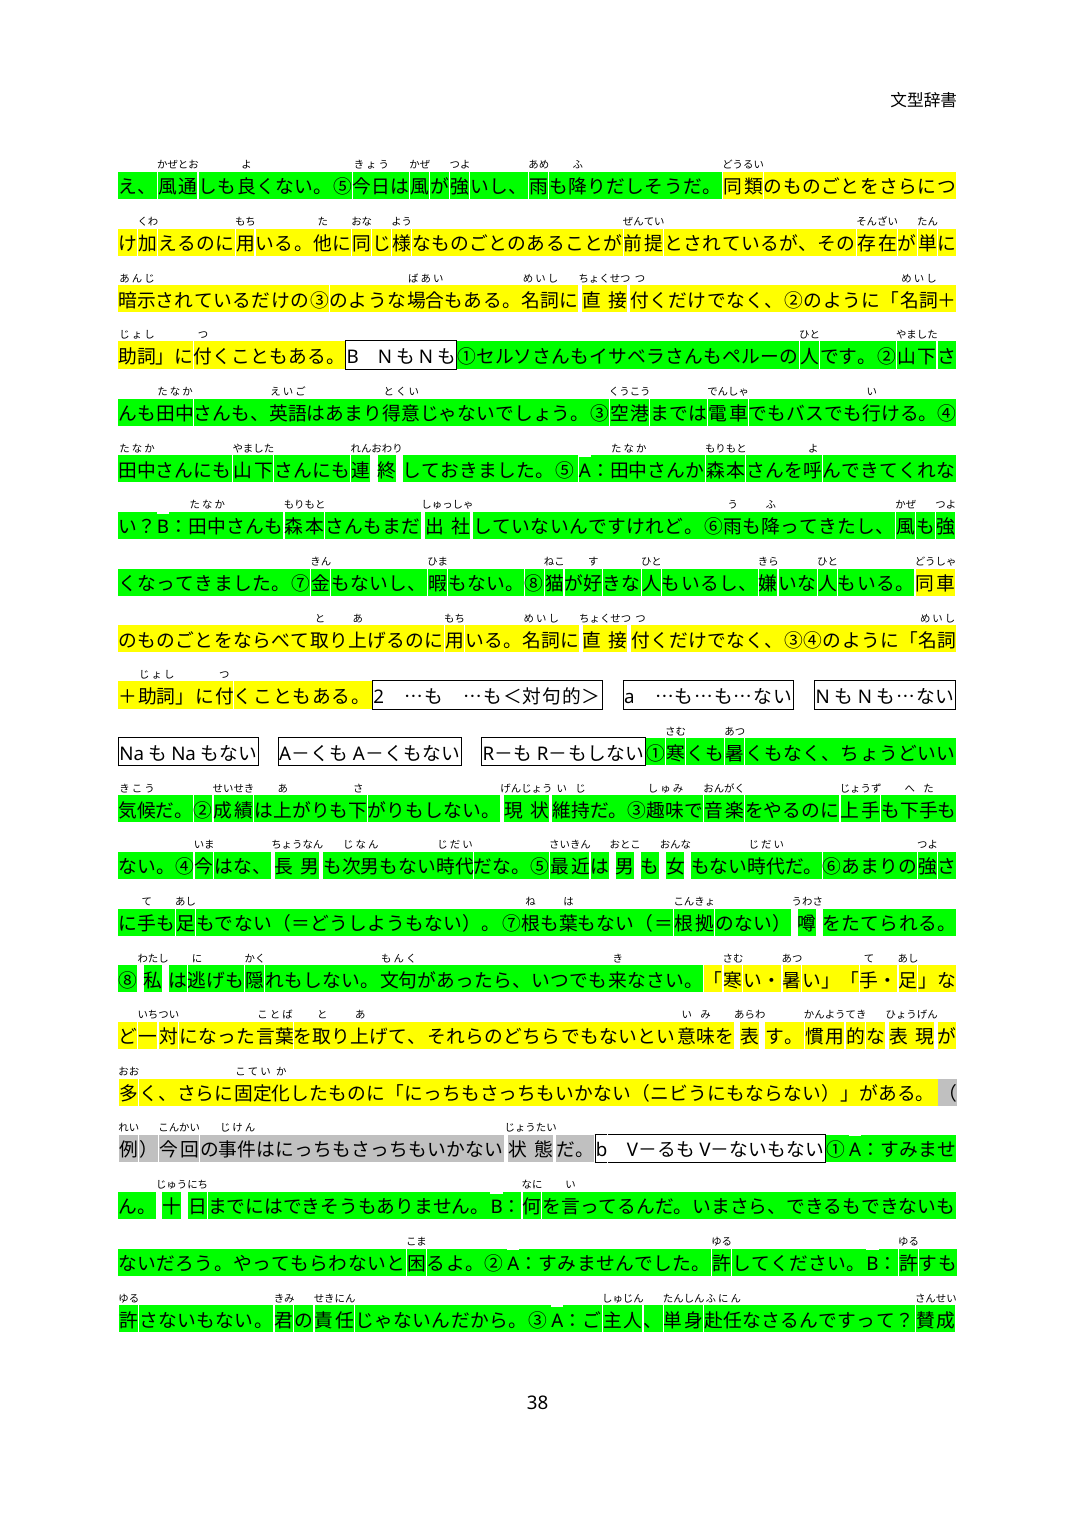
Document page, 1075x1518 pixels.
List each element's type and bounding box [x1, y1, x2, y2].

text [118, 150, 957, 1340]
